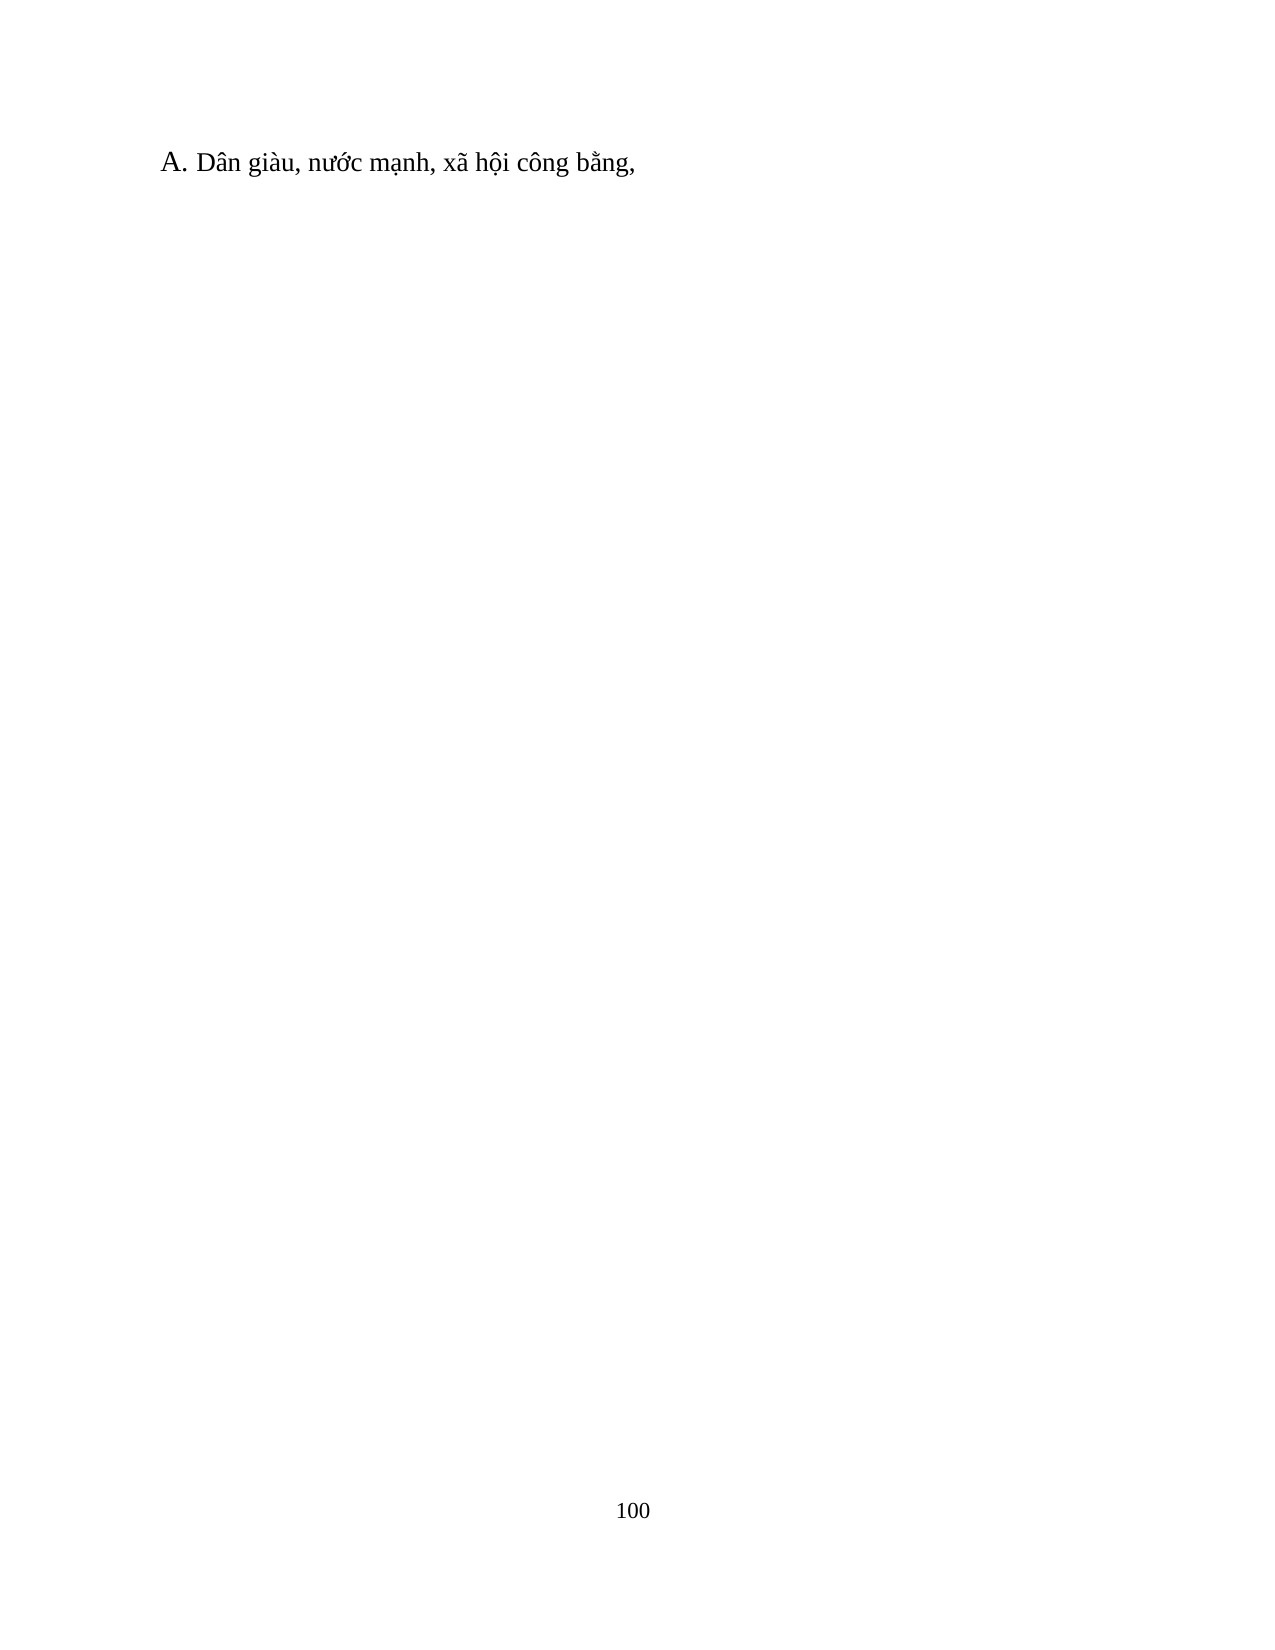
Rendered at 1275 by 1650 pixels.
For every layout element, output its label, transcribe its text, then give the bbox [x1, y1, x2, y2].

list Dân giàu, nước mạnh, xã hội công bằng, [160, 144, 1135, 177]
